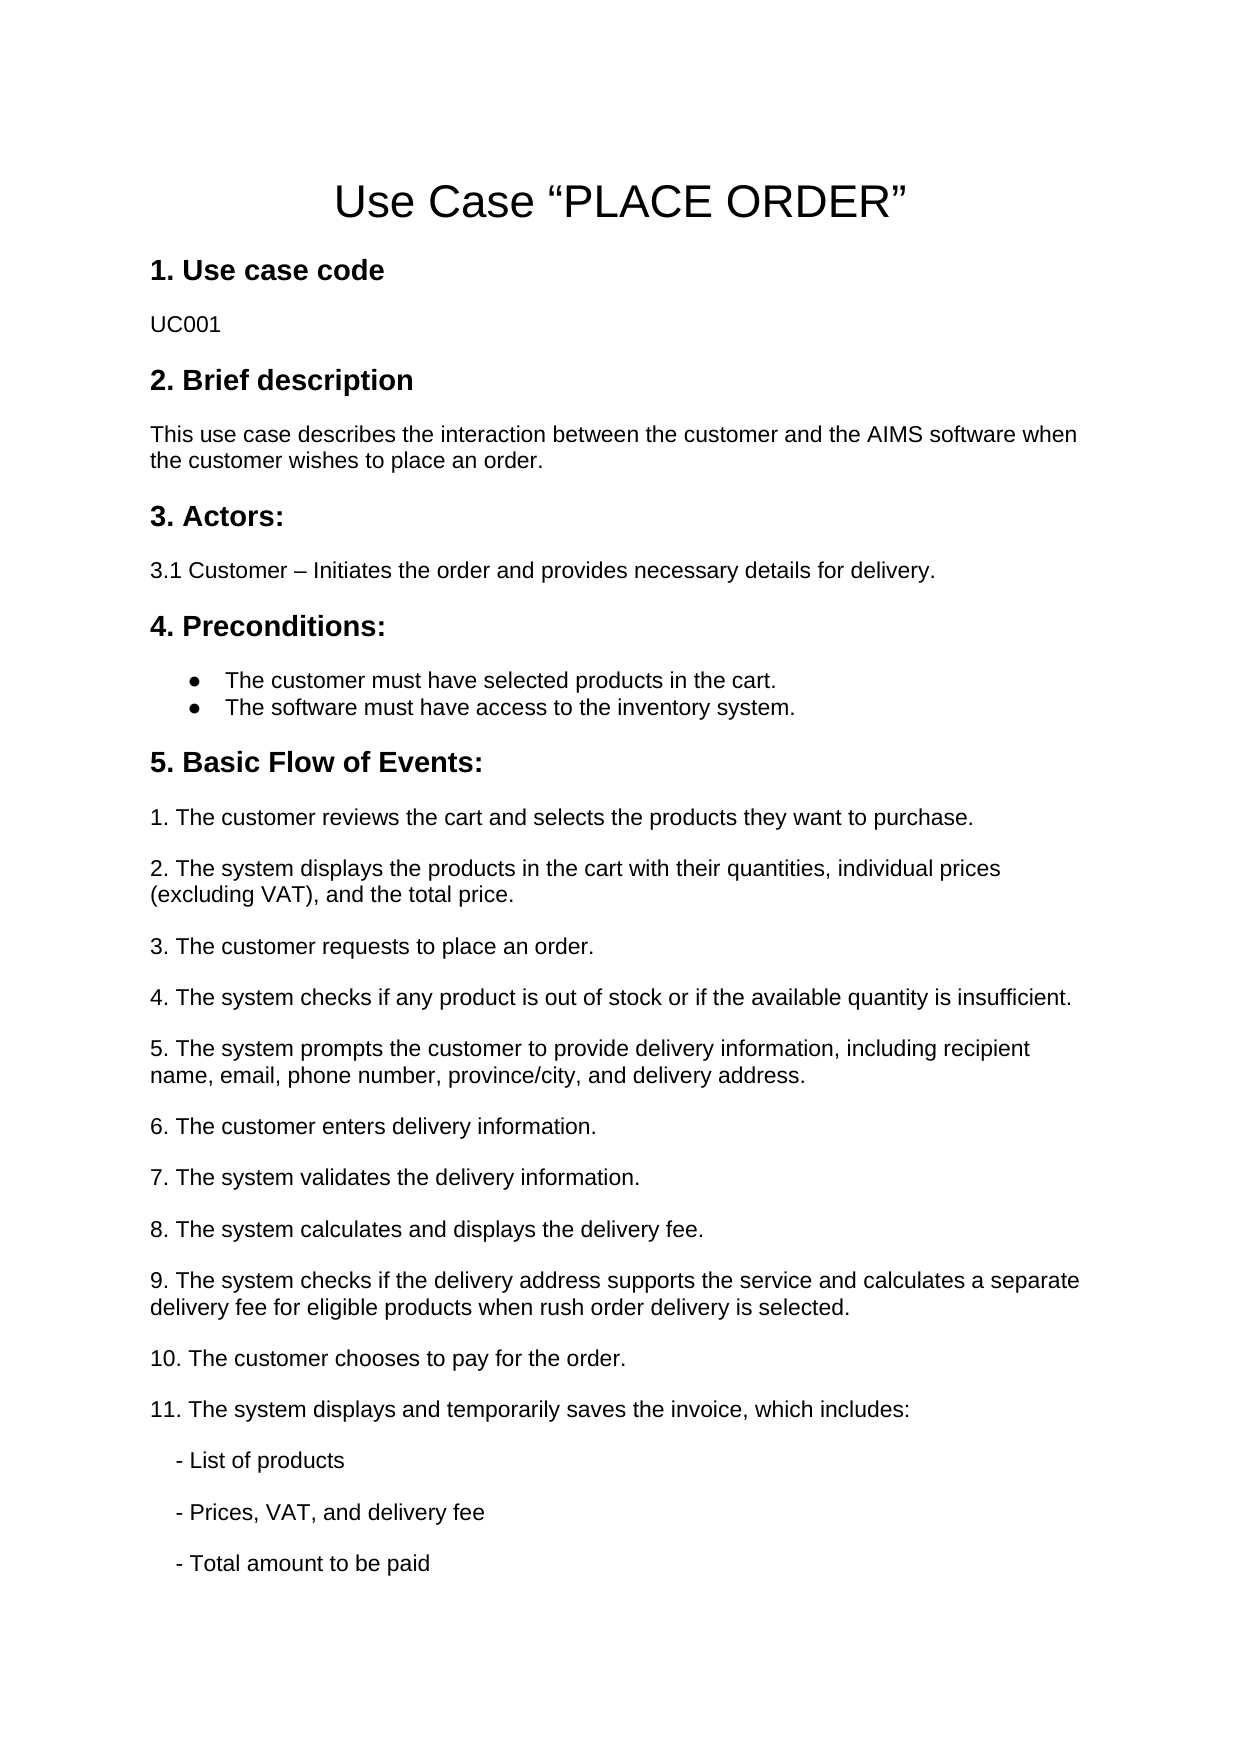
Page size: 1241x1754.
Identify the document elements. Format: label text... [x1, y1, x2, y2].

text Use Case “PLACE ORDER” [150, 175, 1090, 228]
text - Total amount to be paid [150, 1550, 1090, 1577]
text 5. Basic Flow of Events: [150, 745, 1090, 778]
list The customer must have selected products in the cart. [187, 667, 1090, 694]
text 3. Actors: [150, 499, 1090, 532]
text 2. The system displays the products in the cart with their quantities, individual prices (excluding VAT), and the total price. [150, 855, 1090, 908]
text 1. Use case code [150, 253, 1090, 286]
text 11. The system displays and temporarily saves the invoice, which includes: [150, 1396, 1090, 1422]
text 2. Brief description [150, 363, 1090, 396]
text - Prices, VAT, and delivery fee [150, 1499, 1090, 1525]
text 4. The system checks if any product is out of stock or if the available quantity is insufficient. [150, 984, 1090, 1010]
text UC001 [150, 311, 1090, 338]
text 6. The customer enters delivery information. [150, 1113, 1090, 1139]
text 4. Preconditions: [150, 609, 1090, 642]
text This use case describes the interaction between the customer and the AIMS software when the customer wishes to place an order. [150, 421, 1090, 474]
text 8. The system calculates and displays the delivery fee. [150, 1216, 1090, 1242]
text 9. The system checks if the delivery address supports the service and calculates a separate delivery fee for eligible products when rush order delivery is selected. [150, 1267, 1090, 1320]
text 3. The customer requests to place an order. [150, 933, 1090, 959]
text 7. The system validates the delivery information. [150, 1164, 1090, 1191]
text 3.1 Customer – Initiates the order and provides necessary details for delivery. [150, 557, 1090, 584]
text 5. The system prompts the customer to provide delivery information, including recipient name, email, phone number, province/city, and delivery address. [150, 1035, 1090, 1088]
text 1. The customer reviews the cart and selects the products they want to purchase. [150, 803, 1090, 830]
text 10. The customer chooses to pay for the order. [150, 1345, 1090, 1371]
text - List of products [150, 1447, 1090, 1474]
list The software must have access to the inventory system. [187, 694, 1090, 720]
